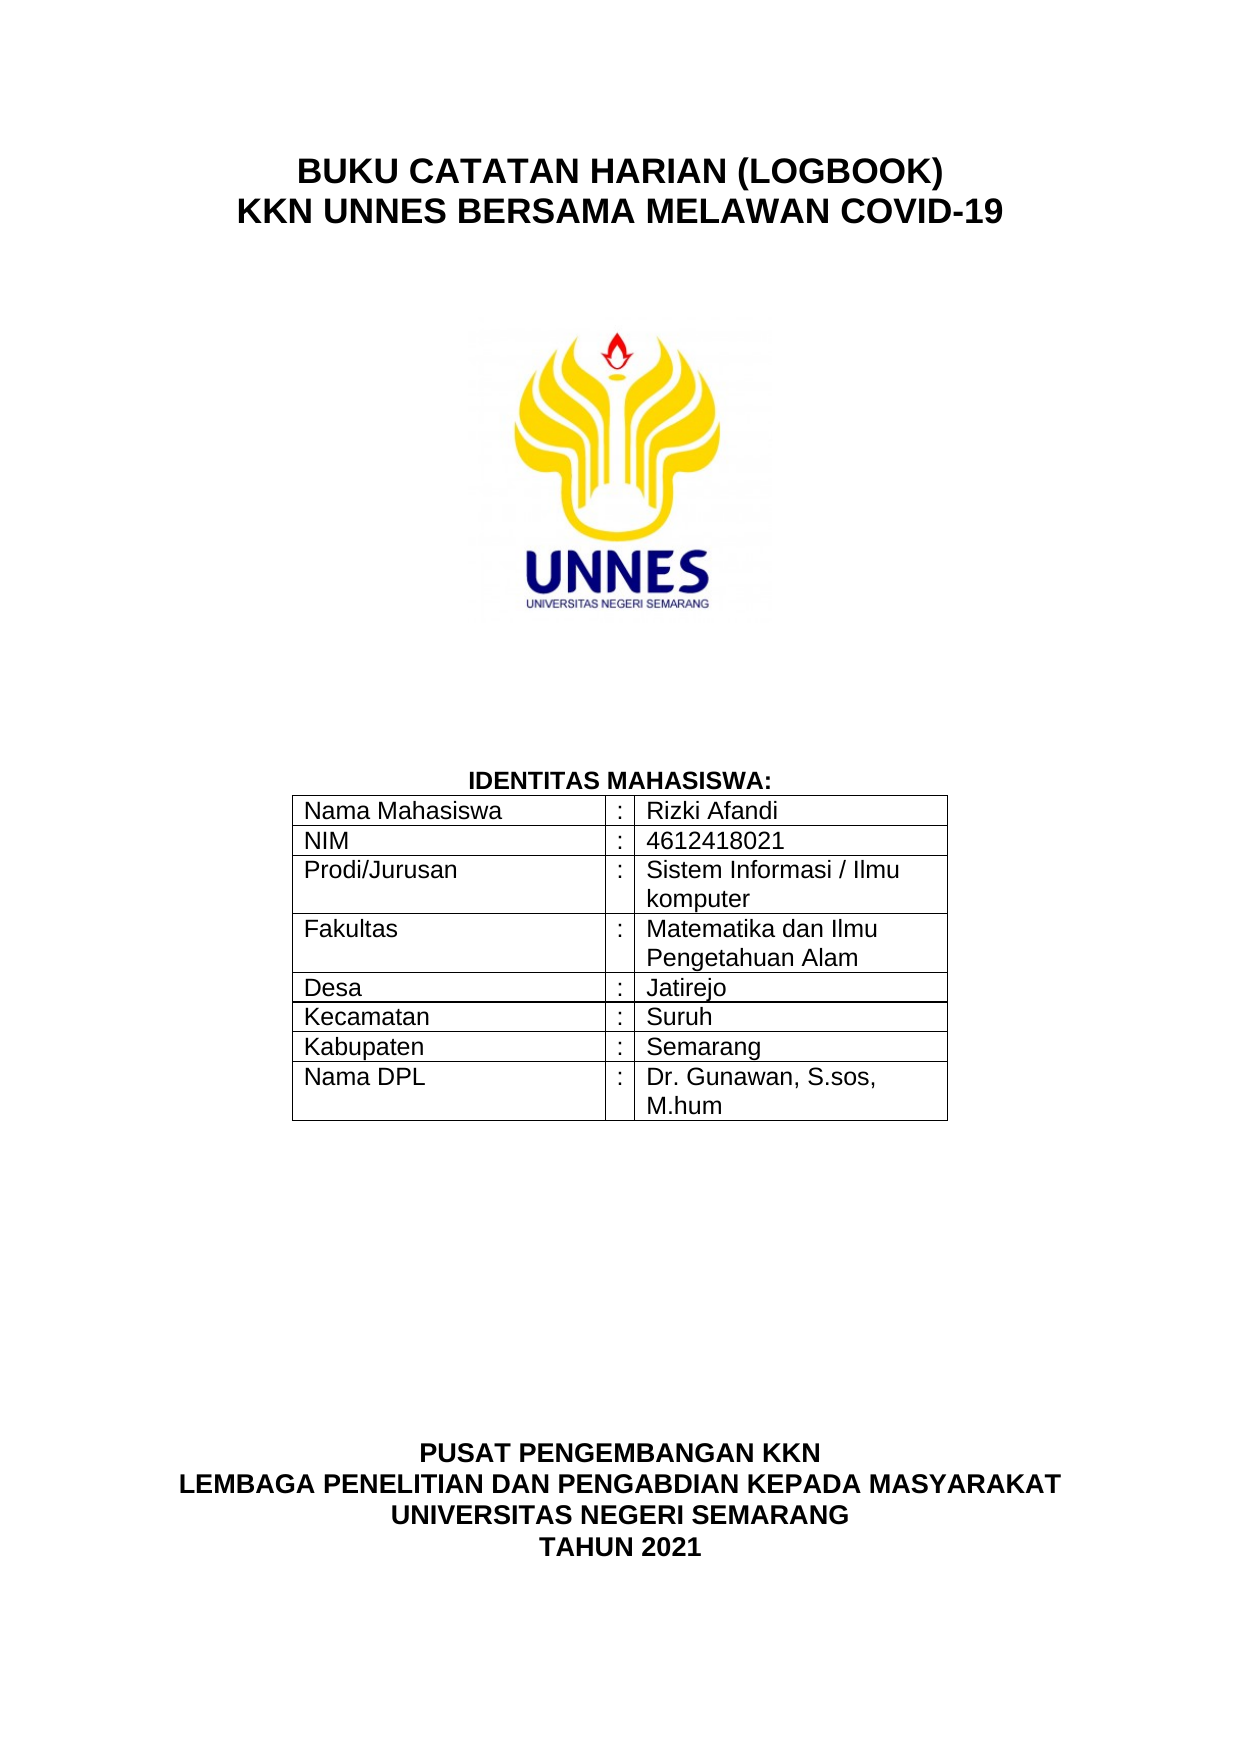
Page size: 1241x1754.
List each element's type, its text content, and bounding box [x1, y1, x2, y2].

picture [467, 317, 773, 623]
table_cell : [606, 1032, 634, 1061]
table_cell Dr. Gunawan, S.sos, M.hum [635, 1062, 947, 1119]
table_cell Fakultas [293, 914, 605, 972]
table_cell 4612418021 [635, 826, 947, 854]
table_cell Sistem Informasi / Ilmu komputer [635, 856, 947, 913]
table_cell Prodi/Jurusan [293, 856, 605, 913]
table_cell : [606, 973, 634, 1001]
text IDENTITAS MAHASISWA: [150, 766, 1090, 795]
table_header Rizki Afandi [635, 796, 947, 825]
table_cell Kabupaten [293, 1032, 605, 1061]
table_cell Suruh [635, 1003, 947, 1031]
text KKN UNNES BERSAMA MELAWAN COVID-19 [150, 191, 1090, 231]
text TAHUN 2021 [150, 1531, 1090, 1562]
table_cell Desa [293, 973, 605, 1001]
text BUKU CATATAN HARIAN (LOGBOOK) [150, 150, 1090, 191]
table_cell : [606, 914, 634, 972]
table_cell Jatirejo [635, 973, 947, 1001]
table_cell : [606, 856, 634, 913]
table_cell Matematika dan Ilmu Pengetahuan Alam [635, 914, 947, 972]
table_cell Kecamatan [293, 1003, 605, 1031]
table_cell : [606, 1062, 634, 1119]
table_header : [606, 796, 634, 825]
text PUSAT PENGEMBANGAN KKN [150, 1437, 1090, 1468]
text UNIVERSITAS NEGERI SEMARANG [150, 1499, 1090, 1531]
table_header Nama Mahasiswa [293, 796, 605, 825]
table_cell NIM [293, 826, 605, 854]
table_cell Semarang [635, 1032, 947, 1061]
table_cell : [606, 826, 634, 854]
table_cell : [606, 1003, 634, 1031]
table_cell Nama DPL [293, 1062, 605, 1119]
text LEMBAGA PENELITIAN DAN PENGABDIAN KEPADA MASYARAKAT [150, 1468, 1090, 1499]
